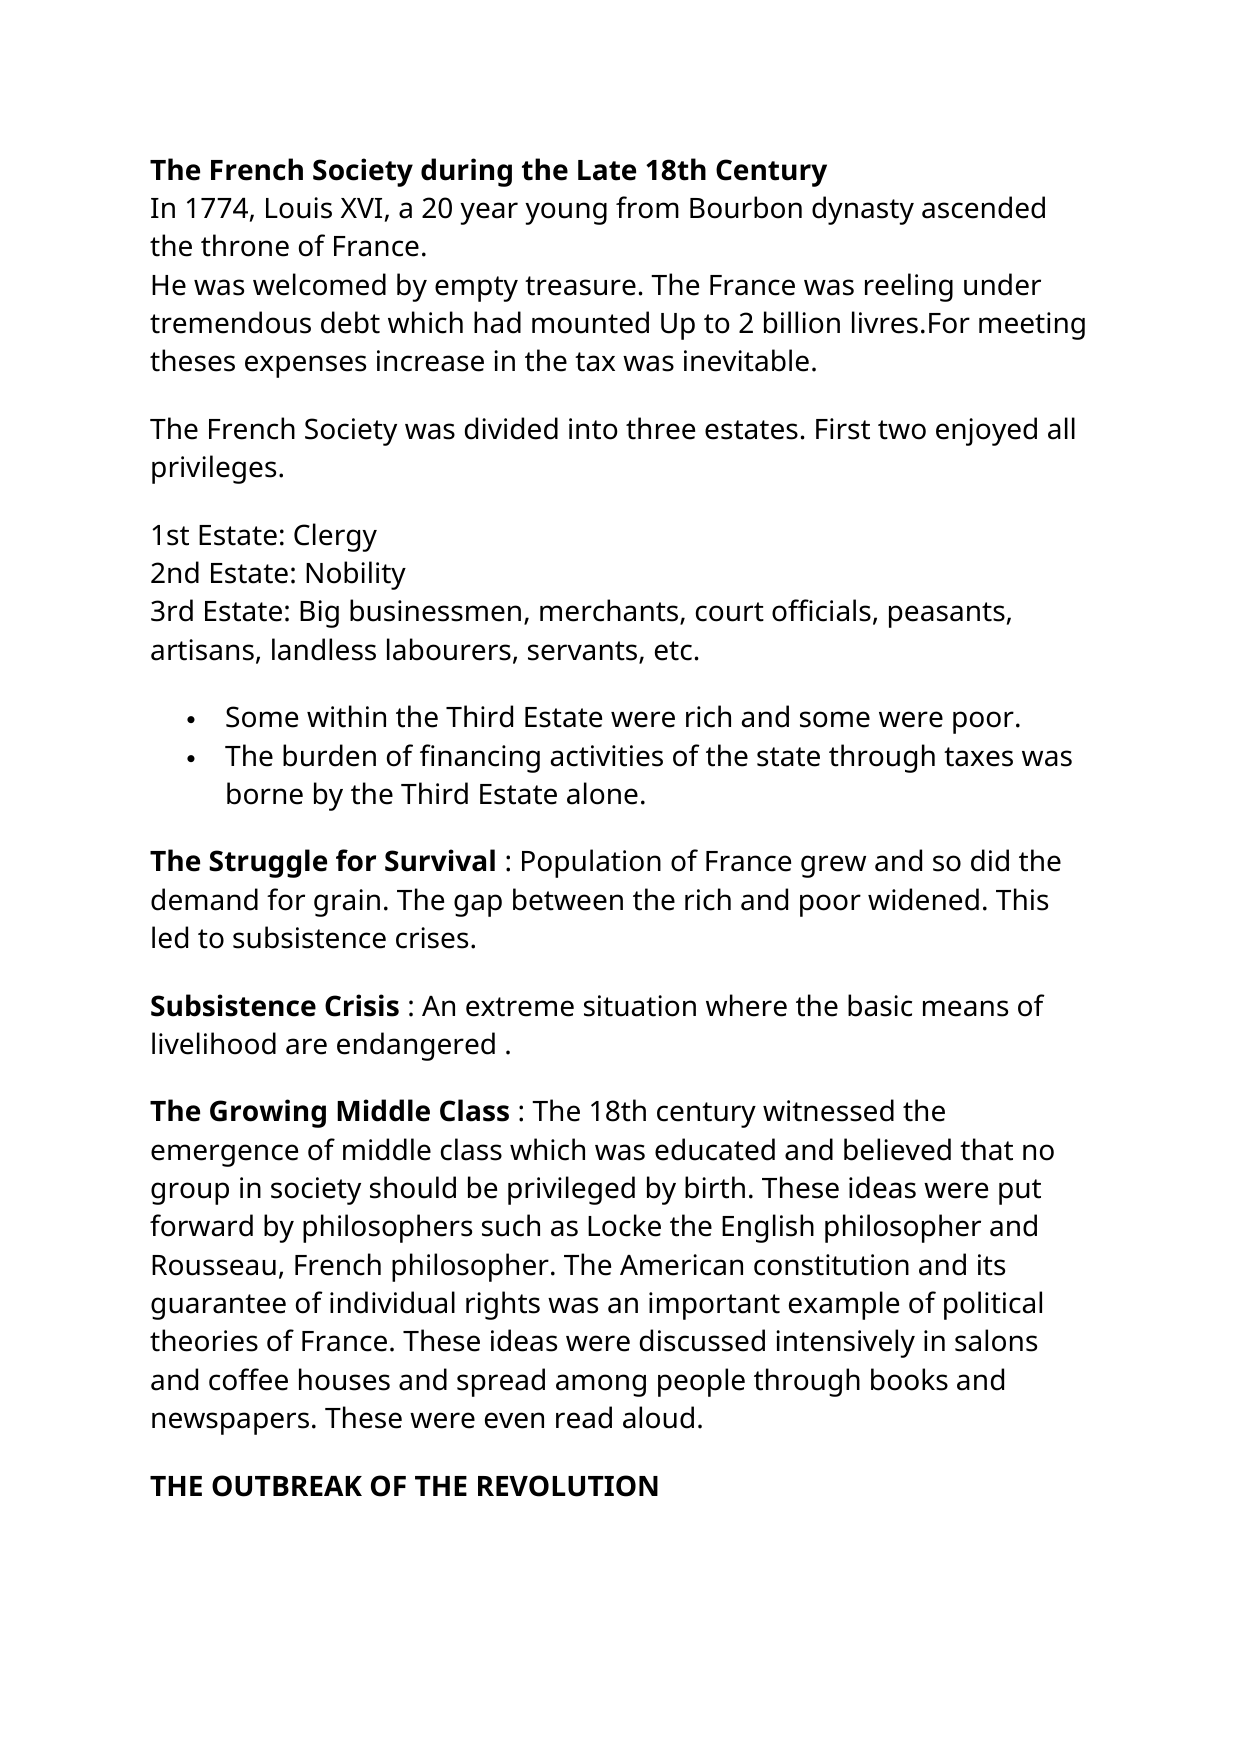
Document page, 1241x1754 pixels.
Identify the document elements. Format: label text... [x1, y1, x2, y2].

text The Growing Middle Class : The 18th century witnessed the emergence of middle class which was educated and believed that no group in society should be privileged by birth. These ideas were put forward by philosophers such as Locke the English philosopher and Rousseau, French philosopher. The American constitution and its guarantee of individual rights was an important example of political theories of France. These ideas were discussed intensively in salons and coffee houses and spread among people through books and newspapers. These were even read aloud. [150, 1092, 1090, 1437]
list The burden of financing activities of the state through taxes was borne by the Third Estate alone. [187, 736, 1090, 812]
text Subsistence Crisis : An extreme situation where the basic means of livelihood are endangered . [150, 986, 1090, 1062]
text The French Society during the Late 18th Century In 1774, Louis XVI, a 20 year young from Bourbon dynasty ascended the throne of France. He was welcomed by empty treasure. The France was reeling under tremendous debt which had mounted Up to 2 billion livres.For meeting theses expenses increase in the tax was inevitable. [150, 150, 1090, 380]
text 1st Estate: Clergy 2nd Estate: Nobility 3rd Estate: Big businessmen, merchants, court officials, peasants, artisans, landless labourers, servants, etc. [150, 515, 1090, 668]
list Some within the Third Estate were rich and some were poor. [187, 697, 1090, 736]
text The French Society was divided into three estates. First two enjoyed all privileges. [150, 409, 1090, 486]
text The Struggle for Survival : Population of France grew and so did the demand for grain. The gap between the rich and poor widened. This led to subsistence crises. [150, 842, 1090, 957]
text THE OUTBREAK OF THE REVOLUTION [150, 1466, 1090, 1504]
